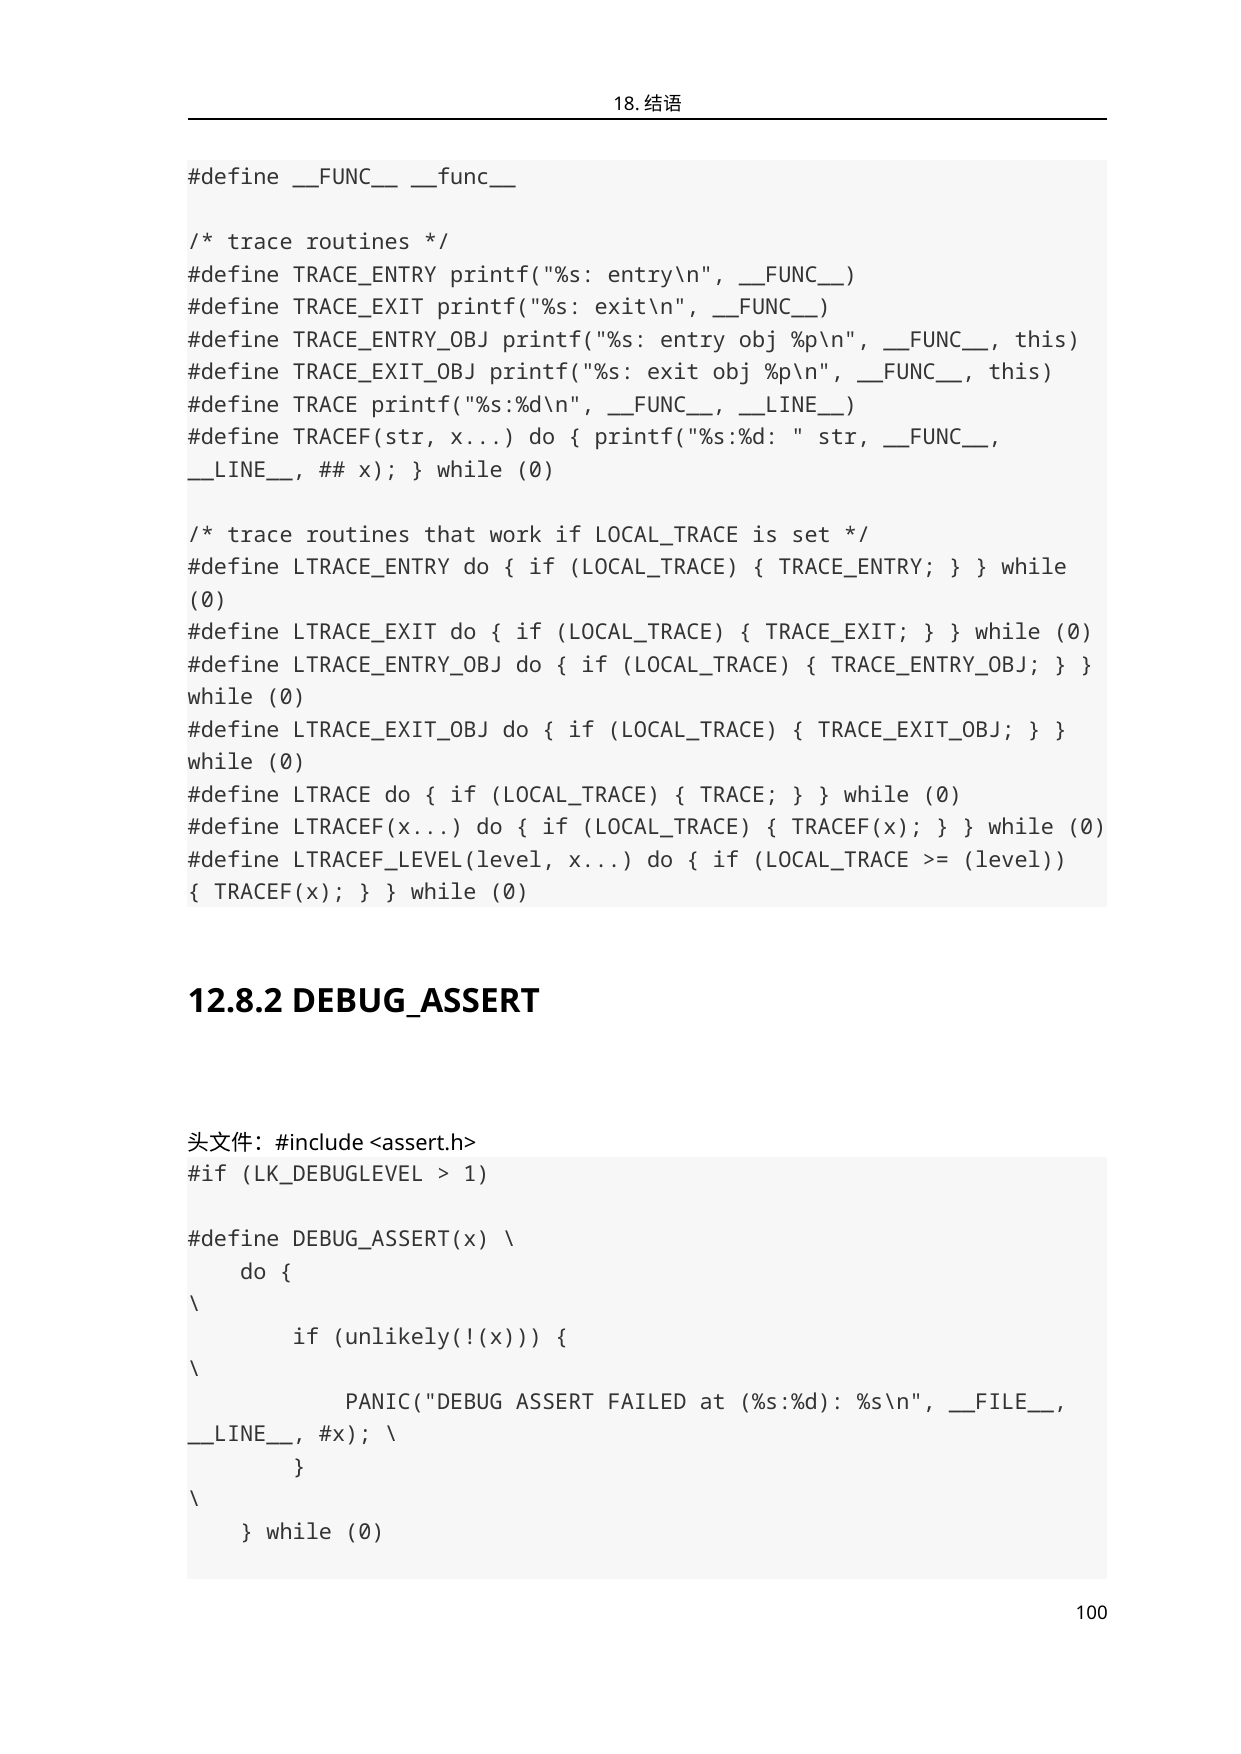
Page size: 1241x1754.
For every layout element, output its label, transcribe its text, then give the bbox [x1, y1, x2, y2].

text #define LTRACE_EXIT_OBJ do { if (LOCAL_TRACE) { TRACE_EXIT_OBJ; } } while (0) [187, 712, 1107, 777]
text #define LTRACEF(x...) do { if (LOCAL_TRACE) { TRACEF(x); } } while (0) [187, 810, 1107, 842]
text #define TRACE_ENTRY printf("%s: entry\n", __FUNC__) [187, 257, 1107, 290]
text #define LTRACEF_LEVEL(level, x...) do { if (LOCAL_TRACE >= (level)) { TRACEF(x); } } while (0) [187, 842, 1107, 907]
text } while (0) [187, 1514, 1107, 1547]
text #define TRACEF(str, x...) do { printf("%s:%d: " str, __FUNC__, __LINE__, ## x); } while (0) [187, 420, 1107, 485]
text /* trace routines */ [187, 225, 1107, 257]
text #define TRACE printf("%s:%d\n", __FUNC__, __LINE__) [187, 387, 1107, 420]
text #define LTRACE do { if (LOCAL_TRACE) { TRACE; } } while (0) [187, 777, 1107, 810]
text PANIC("DEBUG ASSERT FAILED at (%s:%d): %s\n", __FILE__, __LINE__, #x); \ [187, 1384, 1107, 1449]
text if (unlikely(!(x))) { \ [187, 1319, 1107, 1384]
text #define LTRACE_ENTRY_OBJ do { if (LOCAL_TRACE) { TRACE_ENTRY_OBJ; } } while (0) [187, 647, 1107, 712]
text 头文件：#include <assert.h> [187, 1124, 1107, 1157]
text #define LTRACE_ENTRY do { if (LOCAL_TRACE) { TRACE_ENTRY; } } while (0) [187, 550, 1107, 615]
text #define __FUNC__ __func__ [187, 160, 1107, 192]
text #if (LK_DEBUGLEVEL > 1) [187, 1157, 1107, 1189]
text do { \ [187, 1254, 1107, 1319]
text /* trace routines that work if LOCAL_TRACE is set */ [187, 517, 1107, 550]
text #define TRACE_ENTRY_OBJ printf("%s: entry obj %p\n", __FUNC__, this) [187, 322, 1107, 355]
text } \ [187, 1449, 1107, 1514]
text #define DEBUG_ASSERT(x) \ [187, 1222, 1107, 1254]
text #define TRACE_EXIT printf("%s: exit\n", __FUNC__) [187, 290, 1107, 322]
text #define TRACE_EXIT_OBJ printf("%s: exit obj %p\n", __FUNC__, this) [187, 355, 1107, 387]
text #define LTRACE_EXIT do { if (LOCAL_TRACE) { TRACE_EXIT; } } while (0) [187, 615, 1107, 647]
subtitle DEBUG_ASSERT [187, 967, 1107, 1032]
